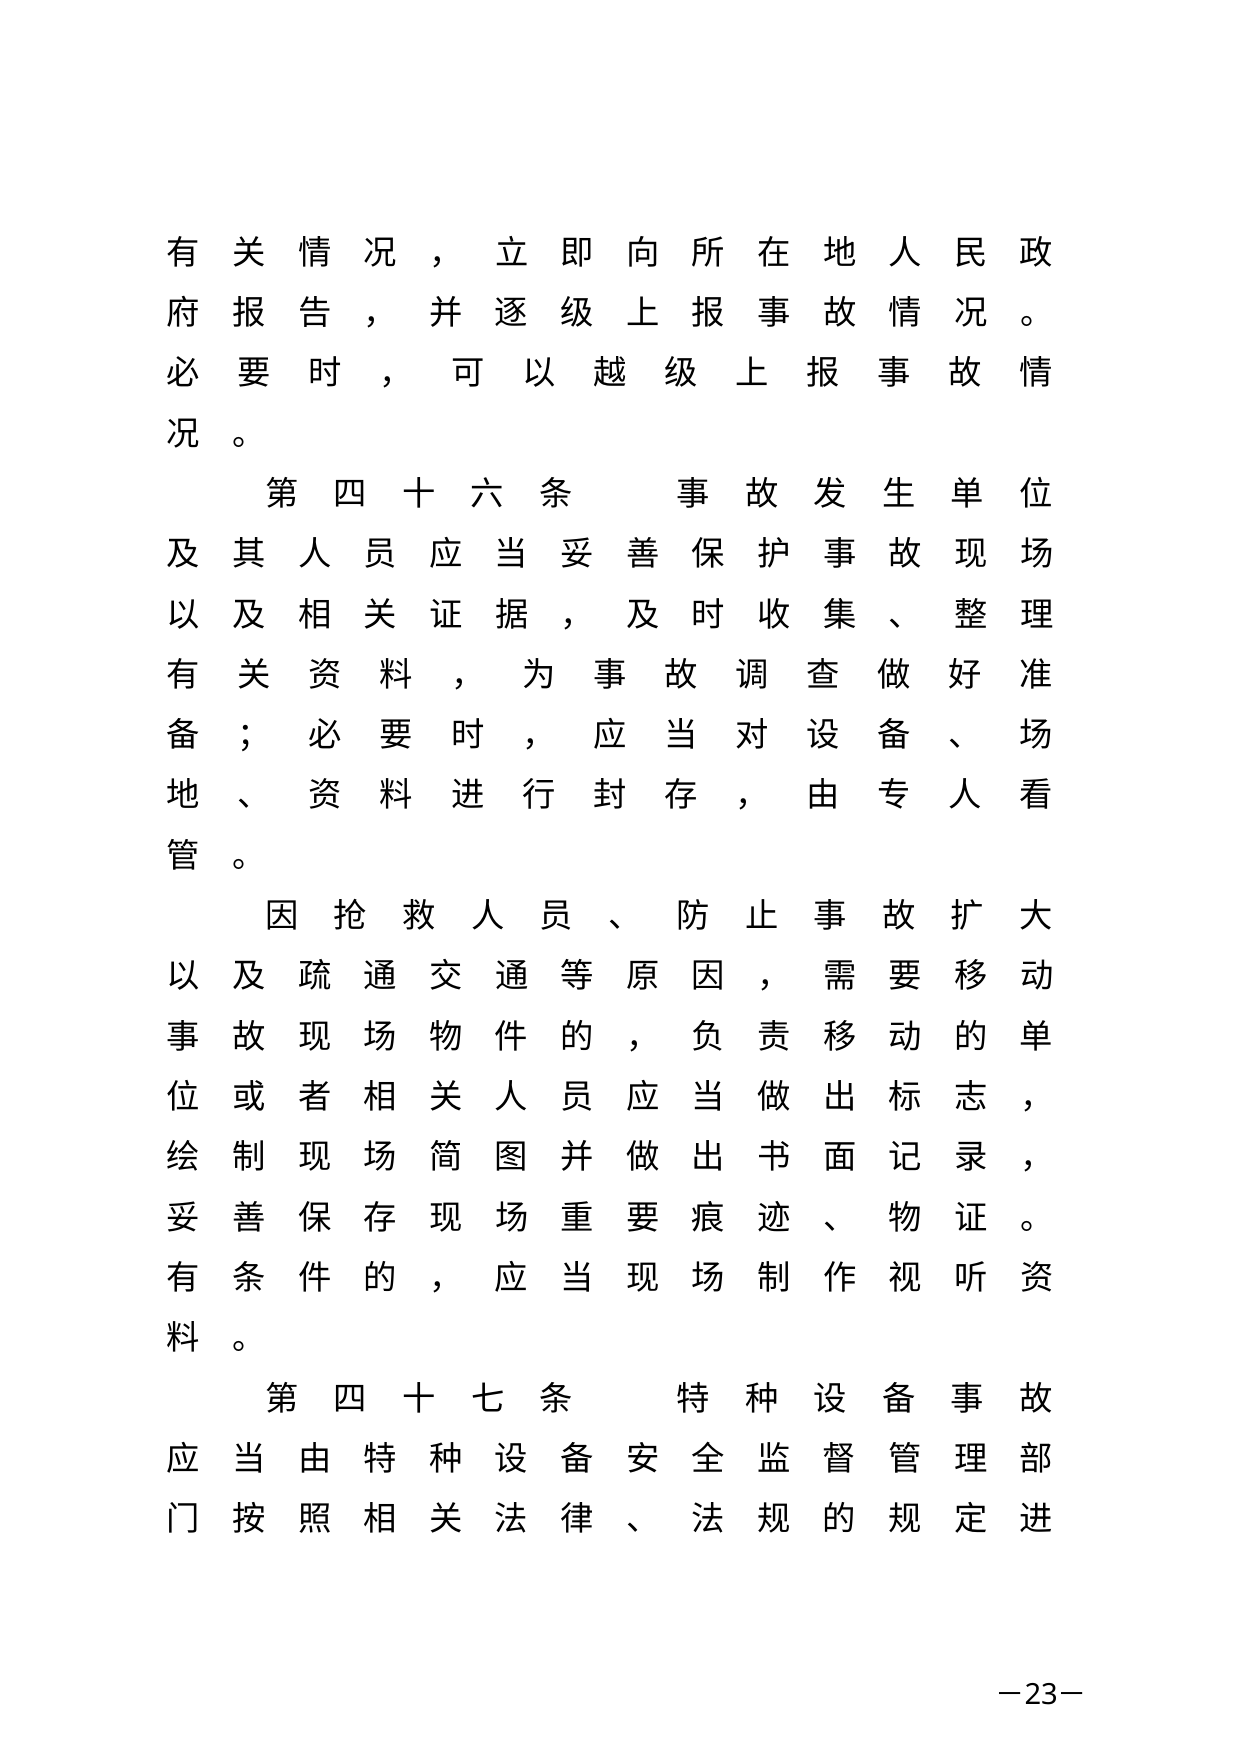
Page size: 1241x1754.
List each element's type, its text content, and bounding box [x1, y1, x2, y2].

text 因抢救人员、防止事故扩大以及疏通交通等原因，需要移动事故现场物件的，负责移动的单位或者相关人员应当做出标志，绘制现场简图并做出书面记录，妥善保存现场重要痕迹、物证。有条件的，应当现场制作视听资料。 [167, 883, 1085, 1365]
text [167, 1365, 1085, 1546]
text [167, 219, 1085, 461]
text 第四十六条 事故发生单位及其人员应当妥善保护事故现场以及相关证据，及时收集、整理有关资料，为事故调查做好准备；必要时，应当对设备、场地、资料进行封存，由专人看管。 [167, 461, 1085, 883]
